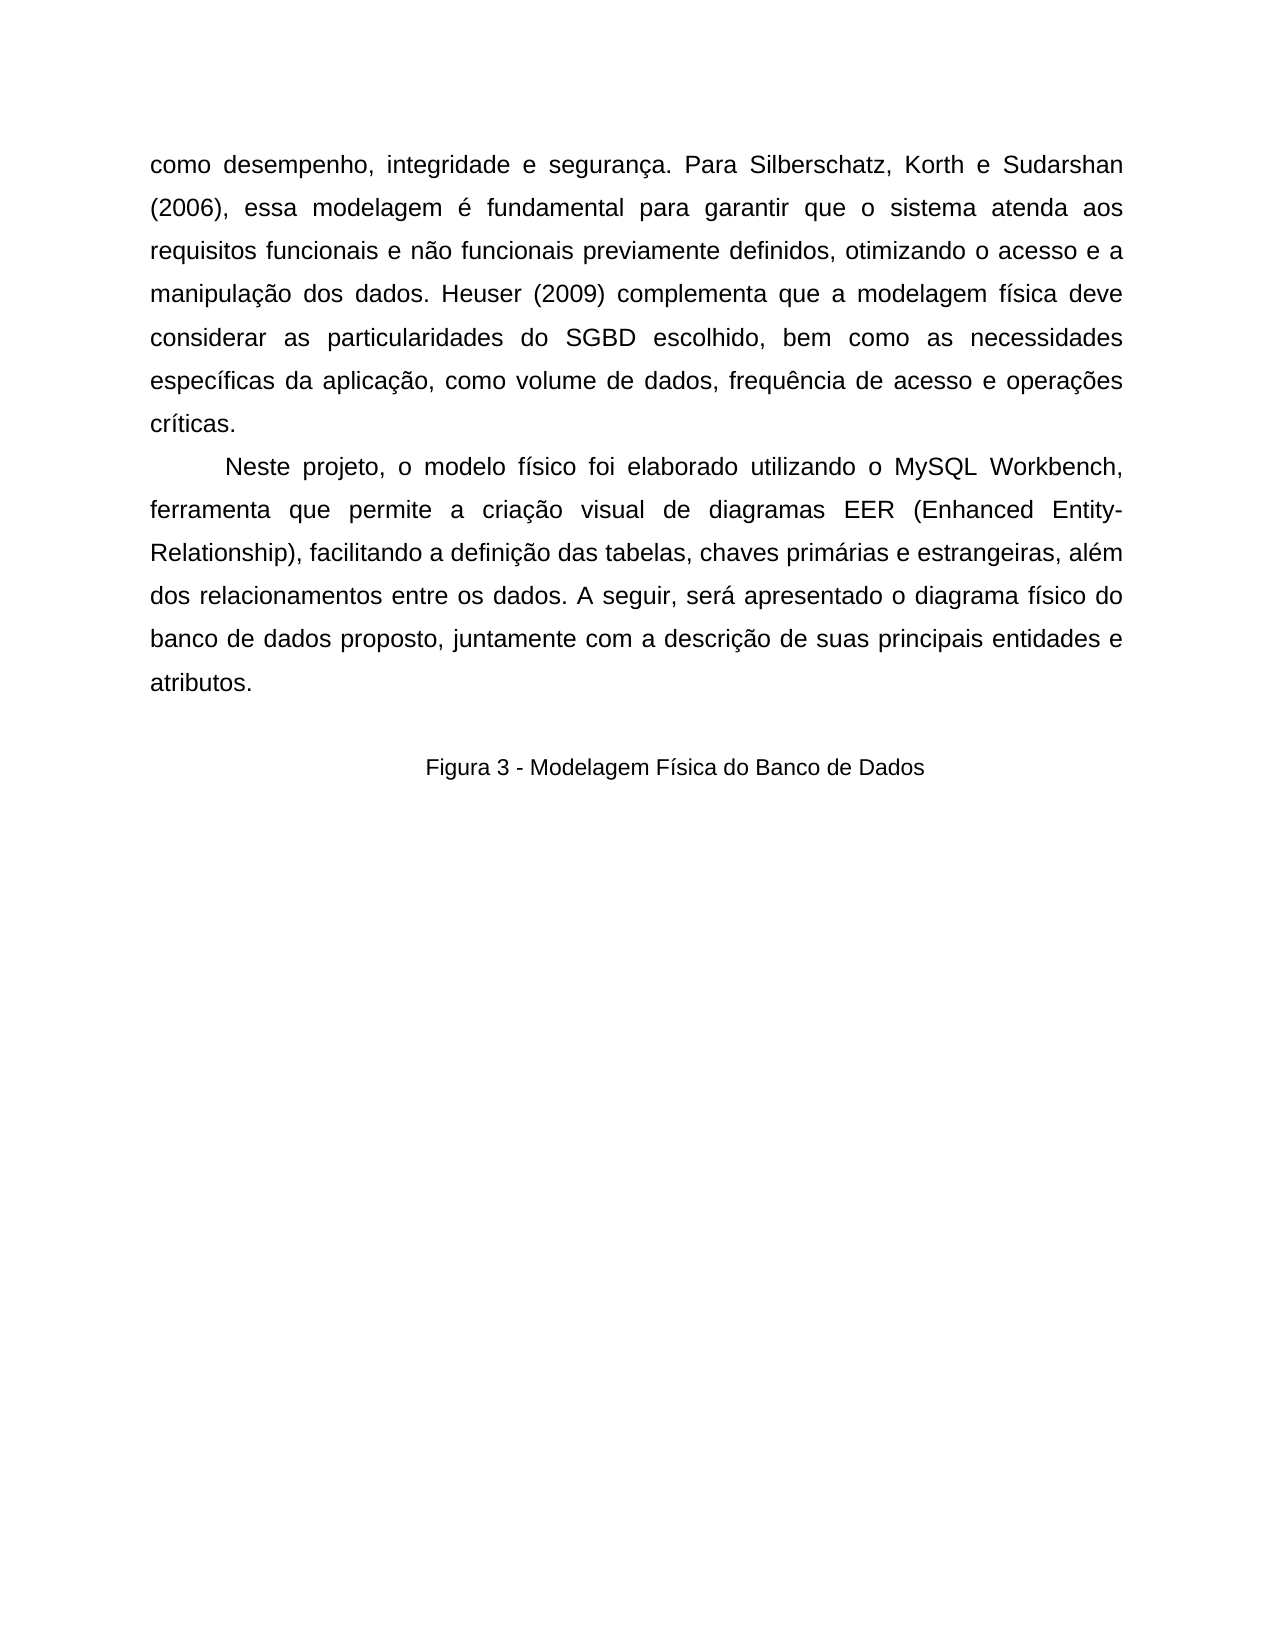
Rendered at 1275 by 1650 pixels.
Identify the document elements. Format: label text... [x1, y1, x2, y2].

text Neste projeto, o modelo físico foi elaborado utilizando o MySQL Workbench, ferramenta que permite a criação visual de diagramas EER (Enhanced Entity-Relationship), facilitando a definição das tabelas, chaves primárias e estrangeiras, além dos relacionamentos entre os dados. A seguir, será apresentado o diagrama físico do banco de dados proposto, juntamente com a descrição de suas principais entidades e atributos. [150, 452, 1125, 696]
text Figura 3 - Modelagem Física do Banco de Dados [150, 754, 1125, 780]
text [150, 150, 1125, 437]
